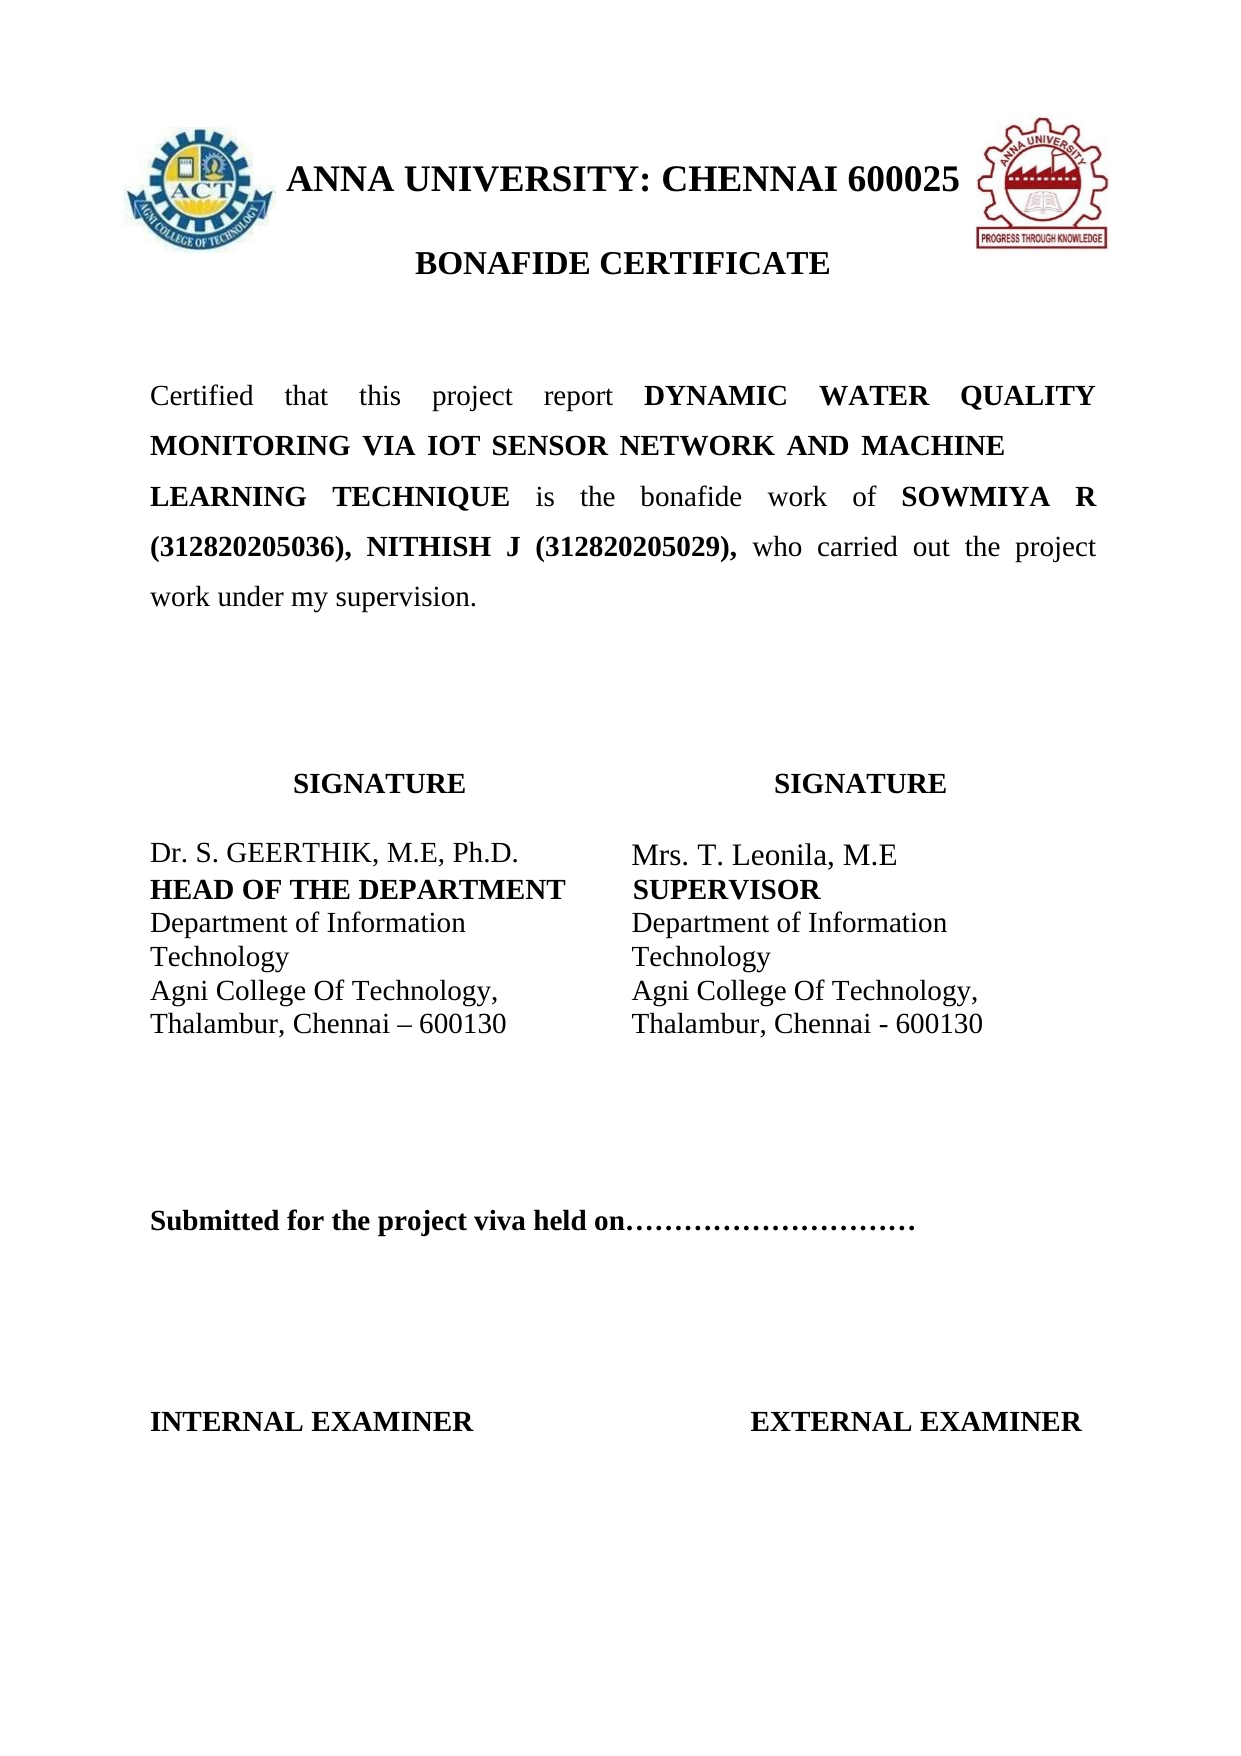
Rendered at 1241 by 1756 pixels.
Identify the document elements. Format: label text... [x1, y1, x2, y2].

text Dr. S. GEERTHIK, M.E, Ph.D. Mrs. T. Leonila, M.E [150, 836, 1121, 872]
subtitle BONAFIDE CERTIFICATE [186, 243, 1059, 281]
subtitle Submitted for the project viva held on………………………… [150, 1203, 1121, 1236]
text LEARNING TECHNIQUE is the bonafide work of SOWMIYA R (312820205036), NITHISH J (312820205029), who carried out the project work under my supervision. [150, 479, 1096, 613]
text Certified that this project report DYNAMIC WATER QUALITY MONITORING VIA IOT SENSOR NETWORK AND MACHINE [150, 378, 1096, 462]
text ANNA UNIVERSITY: CHENNAI 600025 [276, 156, 975, 199]
subtitle SIGNATURE SIGNATURE [119, 766, 1121, 800]
text Department of Information Technology [631, 906, 950, 973]
picture [123, 127, 276, 253]
picture [975, 108, 1110, 257]
subtitle HEAD OF THE DEPARTMENT SUPERVISOR [150, 872, 1121, 906]
text Department of Information Technology [150, 906, 468, 973]
text Agni College Of Technology, Thalambur, Chennai - 600130 [631, 973, 983, 1040]
text INTERNAL EXAMINER EXTERNAL EXAMINER [150, 1404, 1121, 1438]
text Agni College Of Technology, Thalambur, Chennai – 600130 [150, 973, 507, 1040]
